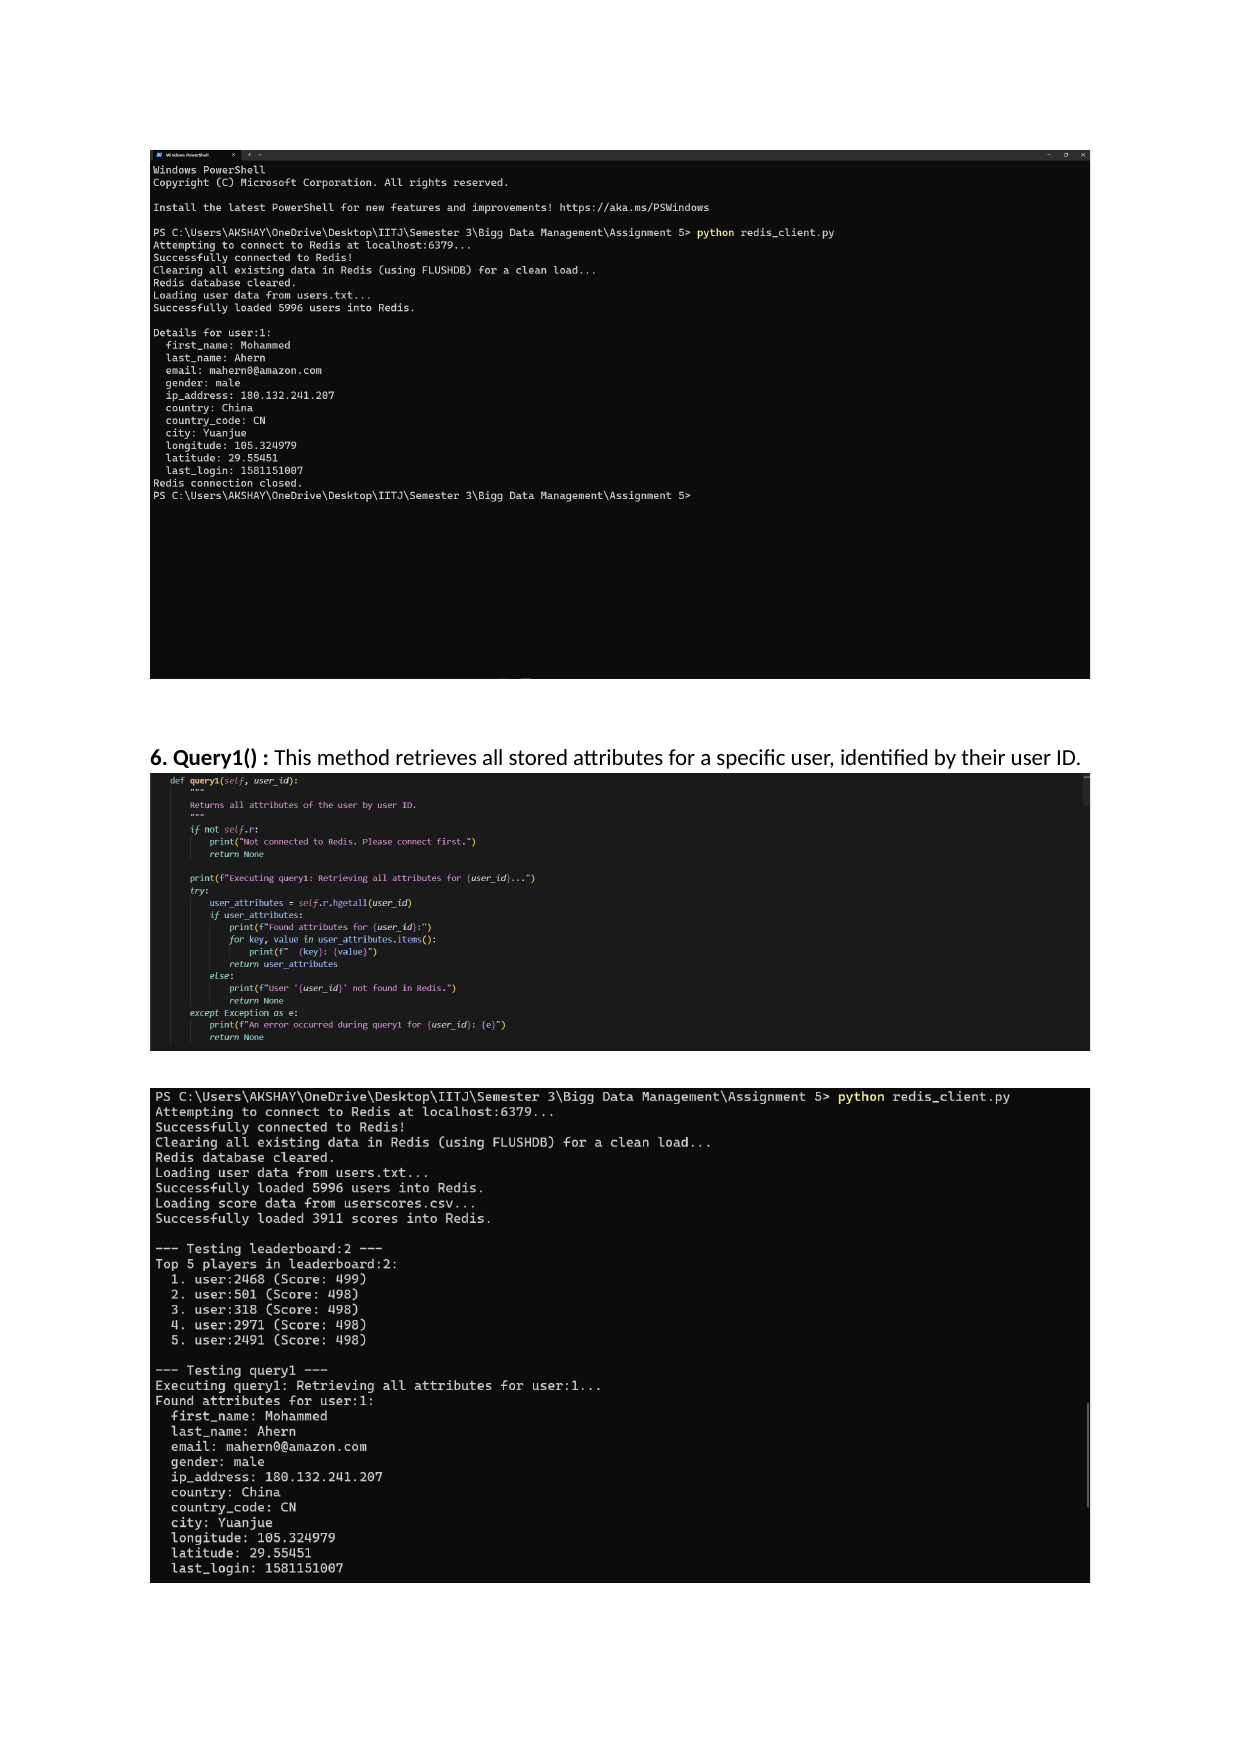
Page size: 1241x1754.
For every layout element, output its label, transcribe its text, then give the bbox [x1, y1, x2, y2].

picture [150, 150, 1091, 679]
picture [150, 773, 1091, 1051]
picture [150, 1088, 1091, 1583]
text 6. Query1() : This method retrieves all stored attributes for a specific user, identified by their user ID. [150, 743, 1090, 773]
